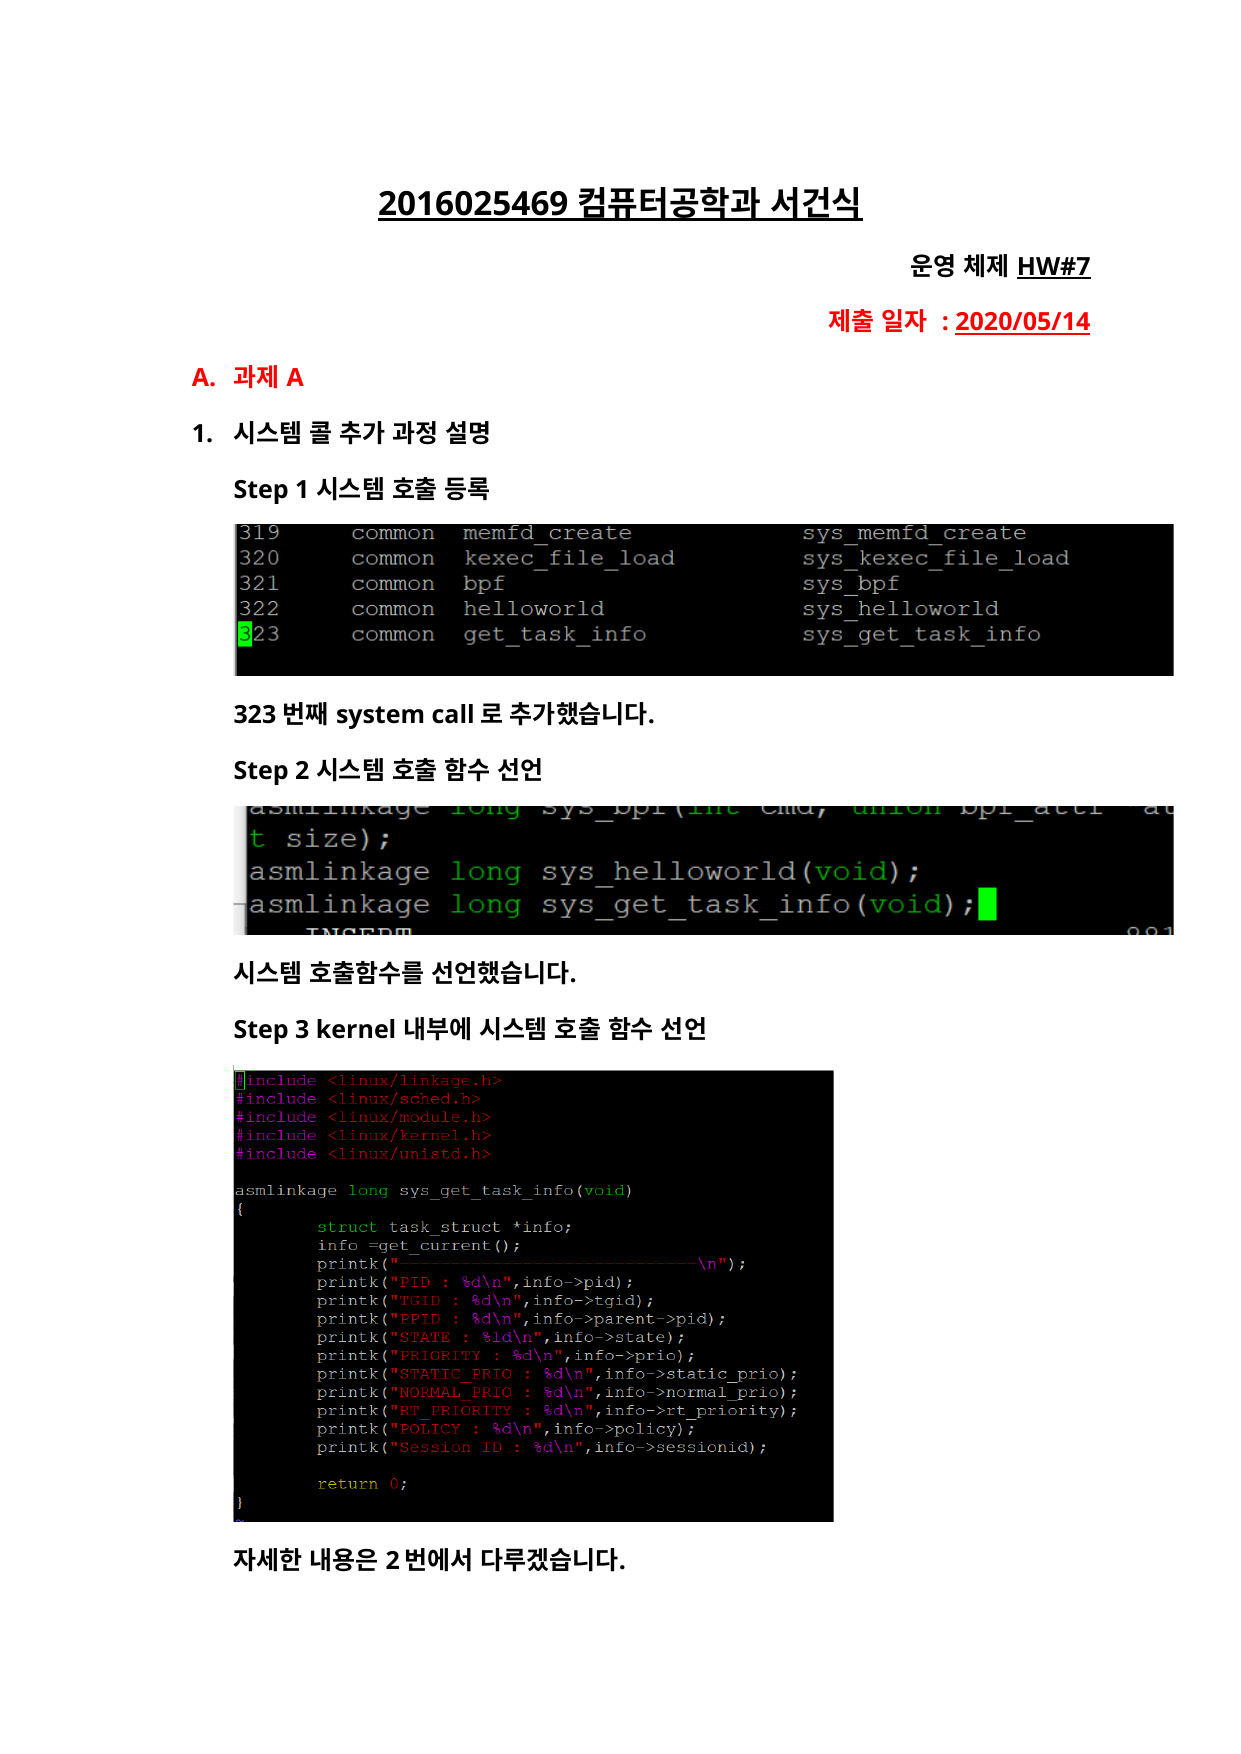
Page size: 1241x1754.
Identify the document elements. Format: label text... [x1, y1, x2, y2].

list 자세한 내용은 2번에서 다루겠습니다. [233, 1540, 1090, 1577]
list 과제 A [192, 358, 1090, 394]
list 323 번째 system call로 추가했습니다. [233, 694, 1090, 731]
list Step 3 kernel 내부에 시스템 호출 함수 선언 [233, 1009, 1090, 1046]
picture [233, 1065, 834, 1522]
picture [233, 806, 1174, 935]
list 시스템 호출함수를 선언했습니다. [233, 954, 1090, 990]
list Step 1 시스템 호출 등록 [233, 469, 1090, 505]
text 제출 일자 : 2020/05/14 [150, 302, 1090, 338]
list 시스템 콜 추가 과정 설명 [192, 413, 1090, 449]
list Step 2 시스템 호출 함수 선언 [233, 750, 1090, 786]
text 운영 체제 HW#7 [150, 246, 1090, 282]
text 2016025469 컴퓨터공학과 서건식 [150, 177, 1090, 226]
picture [233, 524, 1174, 676]
